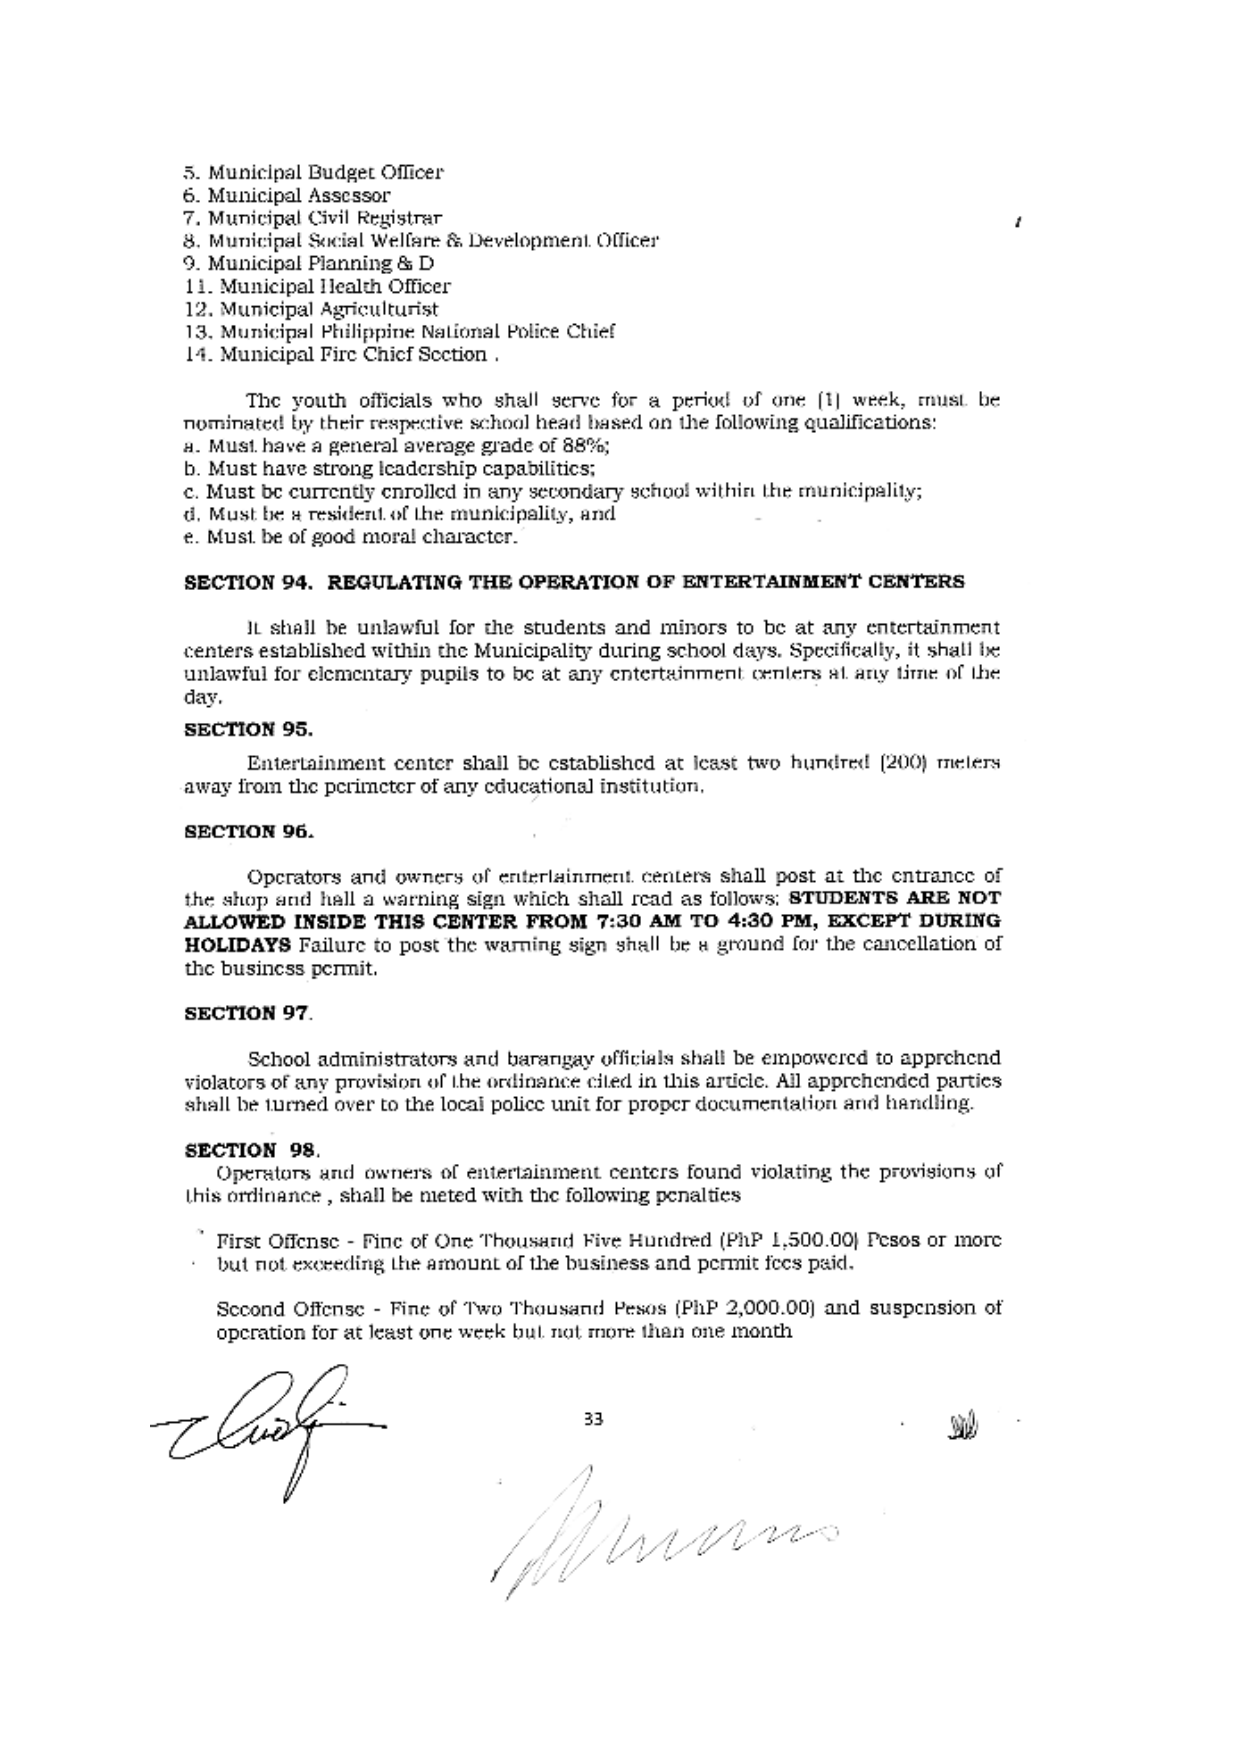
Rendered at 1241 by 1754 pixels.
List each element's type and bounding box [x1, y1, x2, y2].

picture [150, 149, 1032, 1604]
